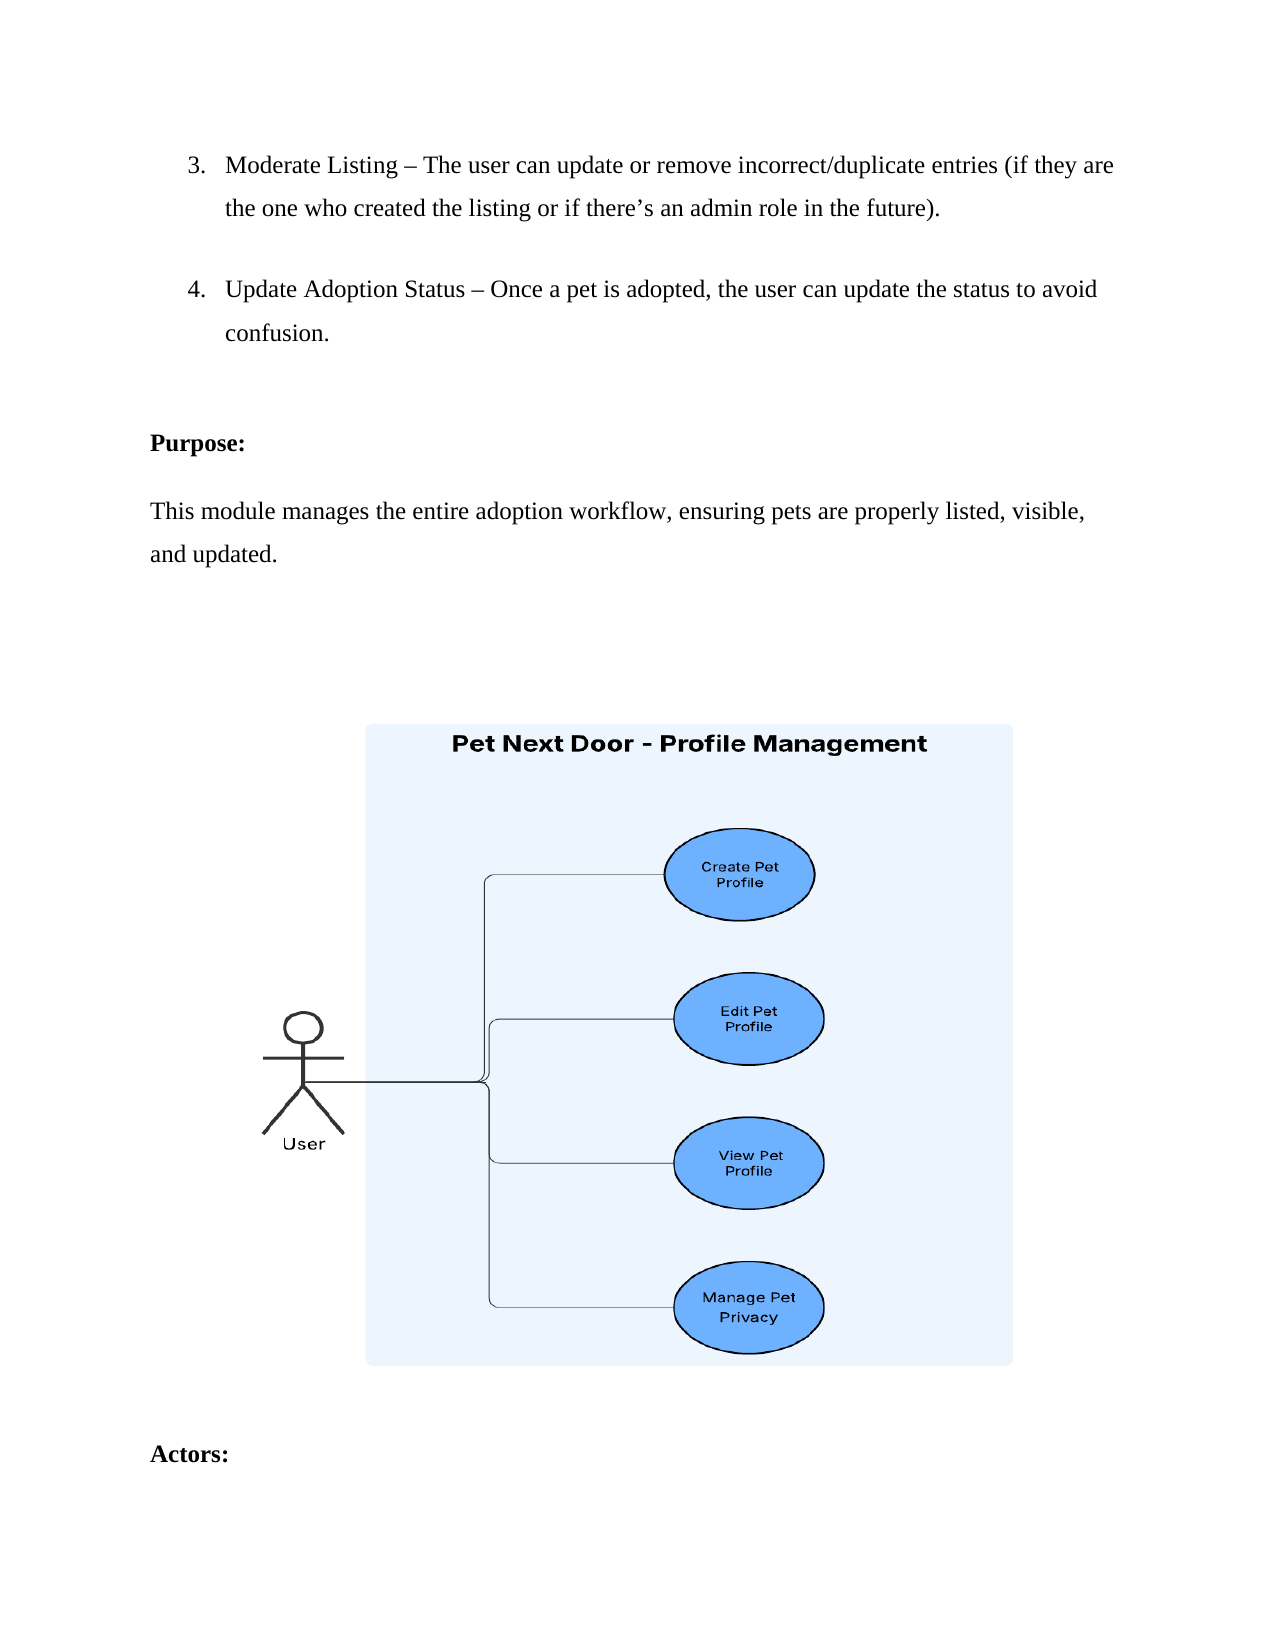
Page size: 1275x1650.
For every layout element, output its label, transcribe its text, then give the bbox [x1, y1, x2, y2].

list Moderate Listing – The user can update or remove incorrect/duplicate entries (if they are the one who created the listing or if there’s an admin role in the future). [187, 150, 1125, 261]
picture [150, 693, 1050, 1397]
text This module manages the entire adoption workflow, ensuring pets are properly listed, visible, and updated. [150, 496, 1125, 568]
list Update Adoption Status – Once a pet is adopted, the user can update the status to avoid confusion. [187, 274, 1125, 386]
subtitle Purpose: [150, 428, 1125, 457]
subtitle Actors: [150, 1439, 1125, 1468]
